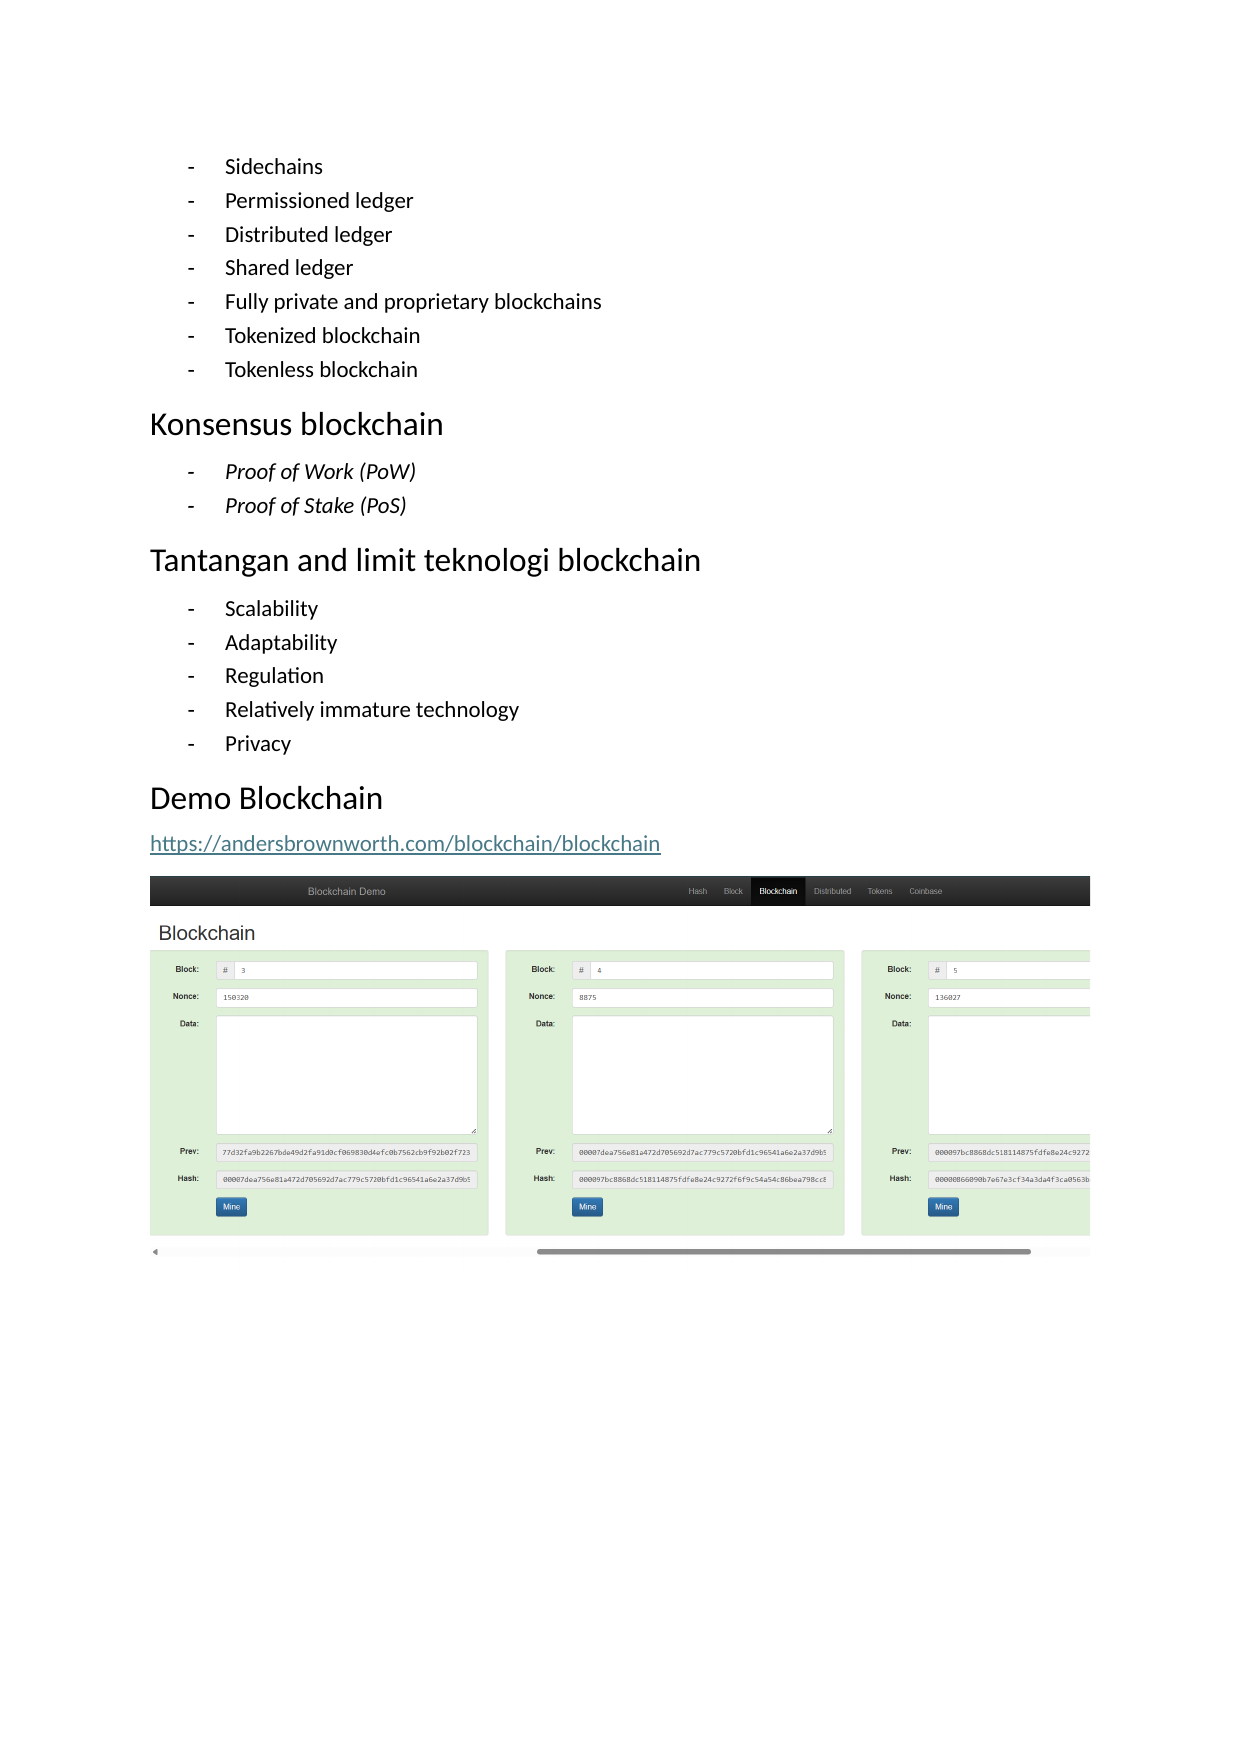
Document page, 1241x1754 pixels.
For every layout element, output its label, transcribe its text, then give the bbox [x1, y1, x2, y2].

list Fully private and proprietary blockchains [187, 285, 1090, 316]
list Regulation [187, 659, 1090, 690]
list Relatively immature technology [187, 693, 1090, 724]
list Scalability [187, 592, 1090, 623]
list Shared ledger [187, 251, 1090, 282]
list Privacy [187, 727, 1090, 758]
list Adaptability [187, 625, 1090, 657]
list Permissioned ledger [187, 184, 1090, 215]
subtitle Tantangan and limit teknologi blockchain [150, 539, 1090, 580]
list Proof of Stake (PoS) [187, 489, 1090, 520]
list Tokenized blockchain [187, 319, 1090, 350]
list Proof of Work (PoW) [187, 455, 1090, 486]
subtitle Demo Blockchain [150, 777, 1090, 818]
picture [150, 876, 1091, 1277]
subtitle Konsensus blockchain [150, 403, 1090, 444]
list Distributed ledger [187, 217, 1090, 249]
list Tokenless blockchain [187, 352, 1090, 384]
list Sidechains [187, 150, 1090, 181]
text https://andersbrownworth.com/blockchain/blockchain [150, 829, 1090, 857]
